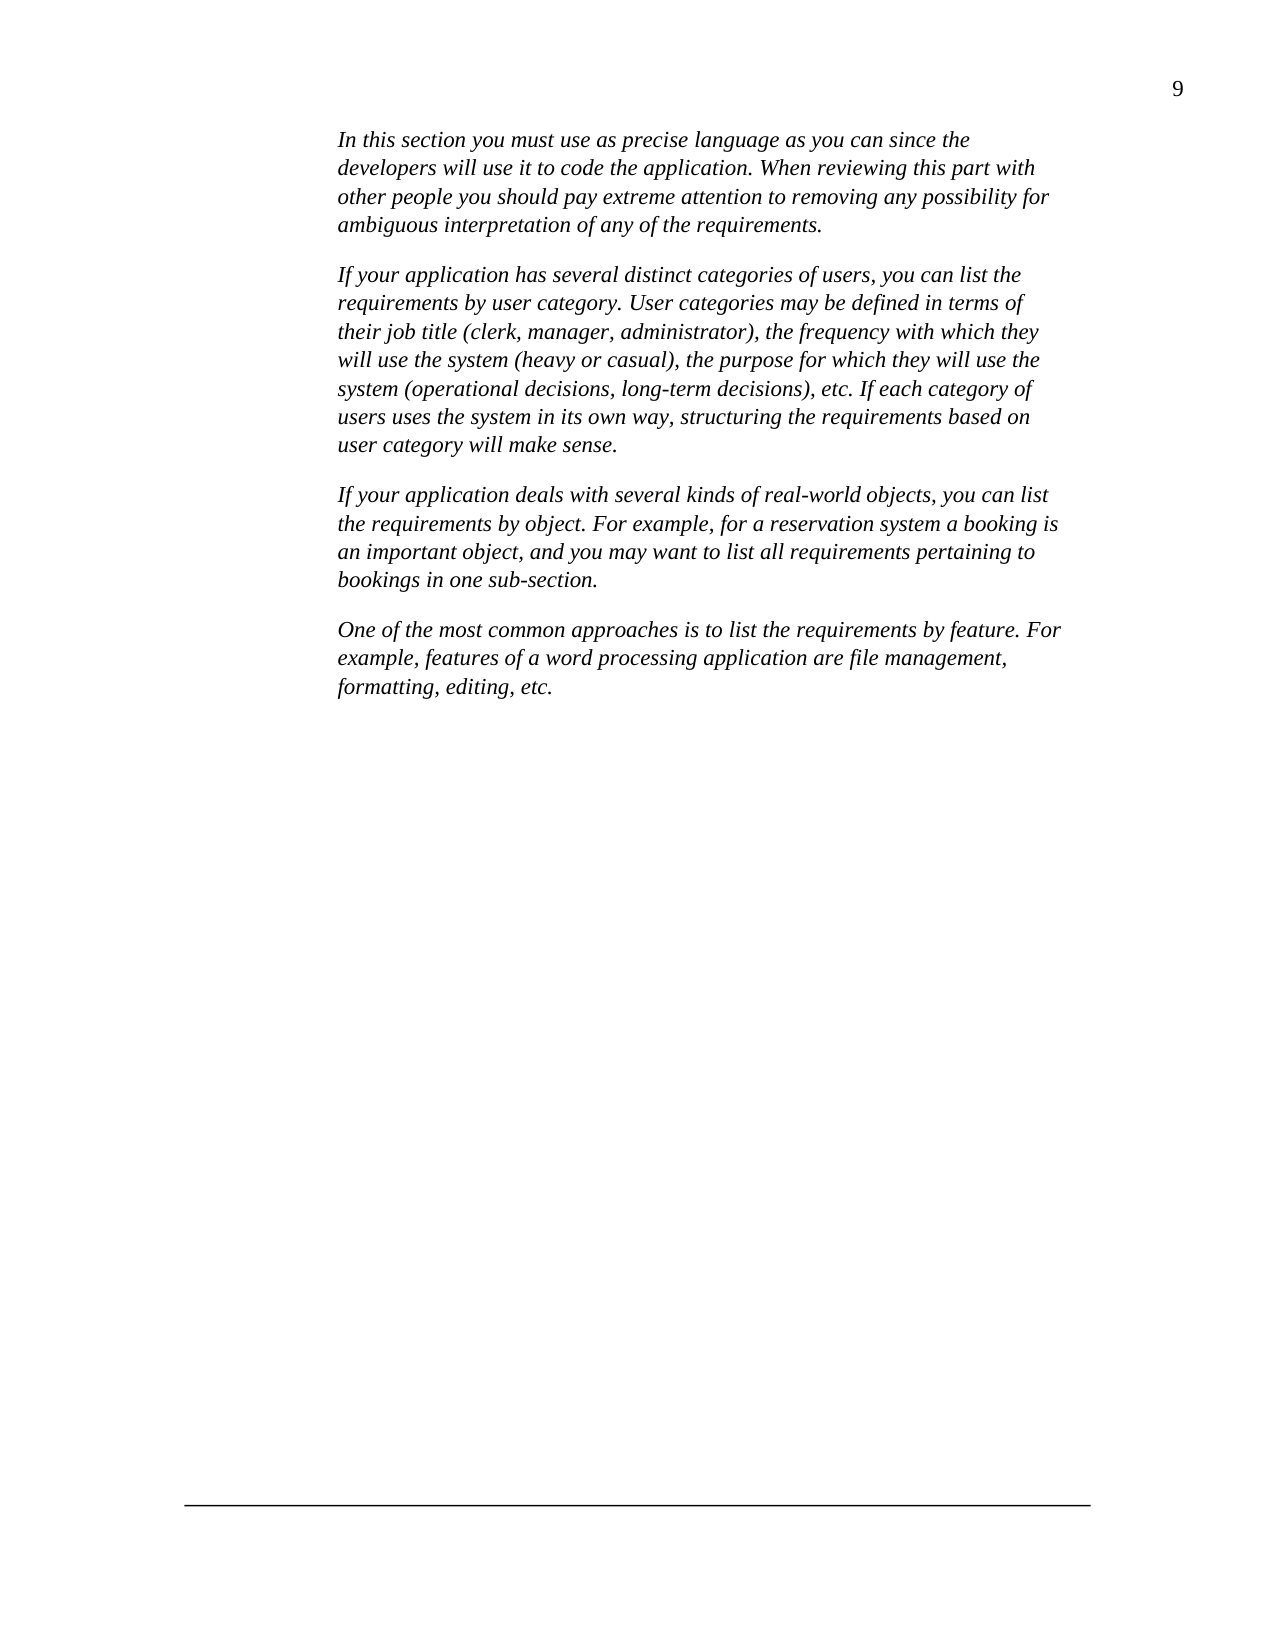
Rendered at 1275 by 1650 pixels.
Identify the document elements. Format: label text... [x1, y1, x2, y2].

subtitle If your application deals with several kinds of real-world objects, you can list the requirements by object. For example, for a reservation system a booking is an important object, and you may want to list all requirements pertaining to bookings in one sub-section. [337, 481, 1082, 593]
subtitle If your application has several distinct categories of users, you can list the requirements by user category. User categories may be defined in terms of their job title (clerk, manager, administrator), the frequency with which they will use the system (heavy or casual), the purpose for which they will use the system (operational decisions, long-term decisions), etc. If each category of users uses the system in its own way, structuring the requirements based on user category will make sense. [337, 261, 1072, 458]
subtitle In this section you must use as precise language as you can since the developers will use it to code the application. When reviewing this part with other people you should pay extreme attention to removing any possibility for ambiguous interpretation of any of the requirements. [337, 126, 1076, 238]
subtitle One of the most common approaches is to list the requirements by feature. For example, features of a word processing application are file management, formatting, editing, etc. [337, 616, 1076, 699]
